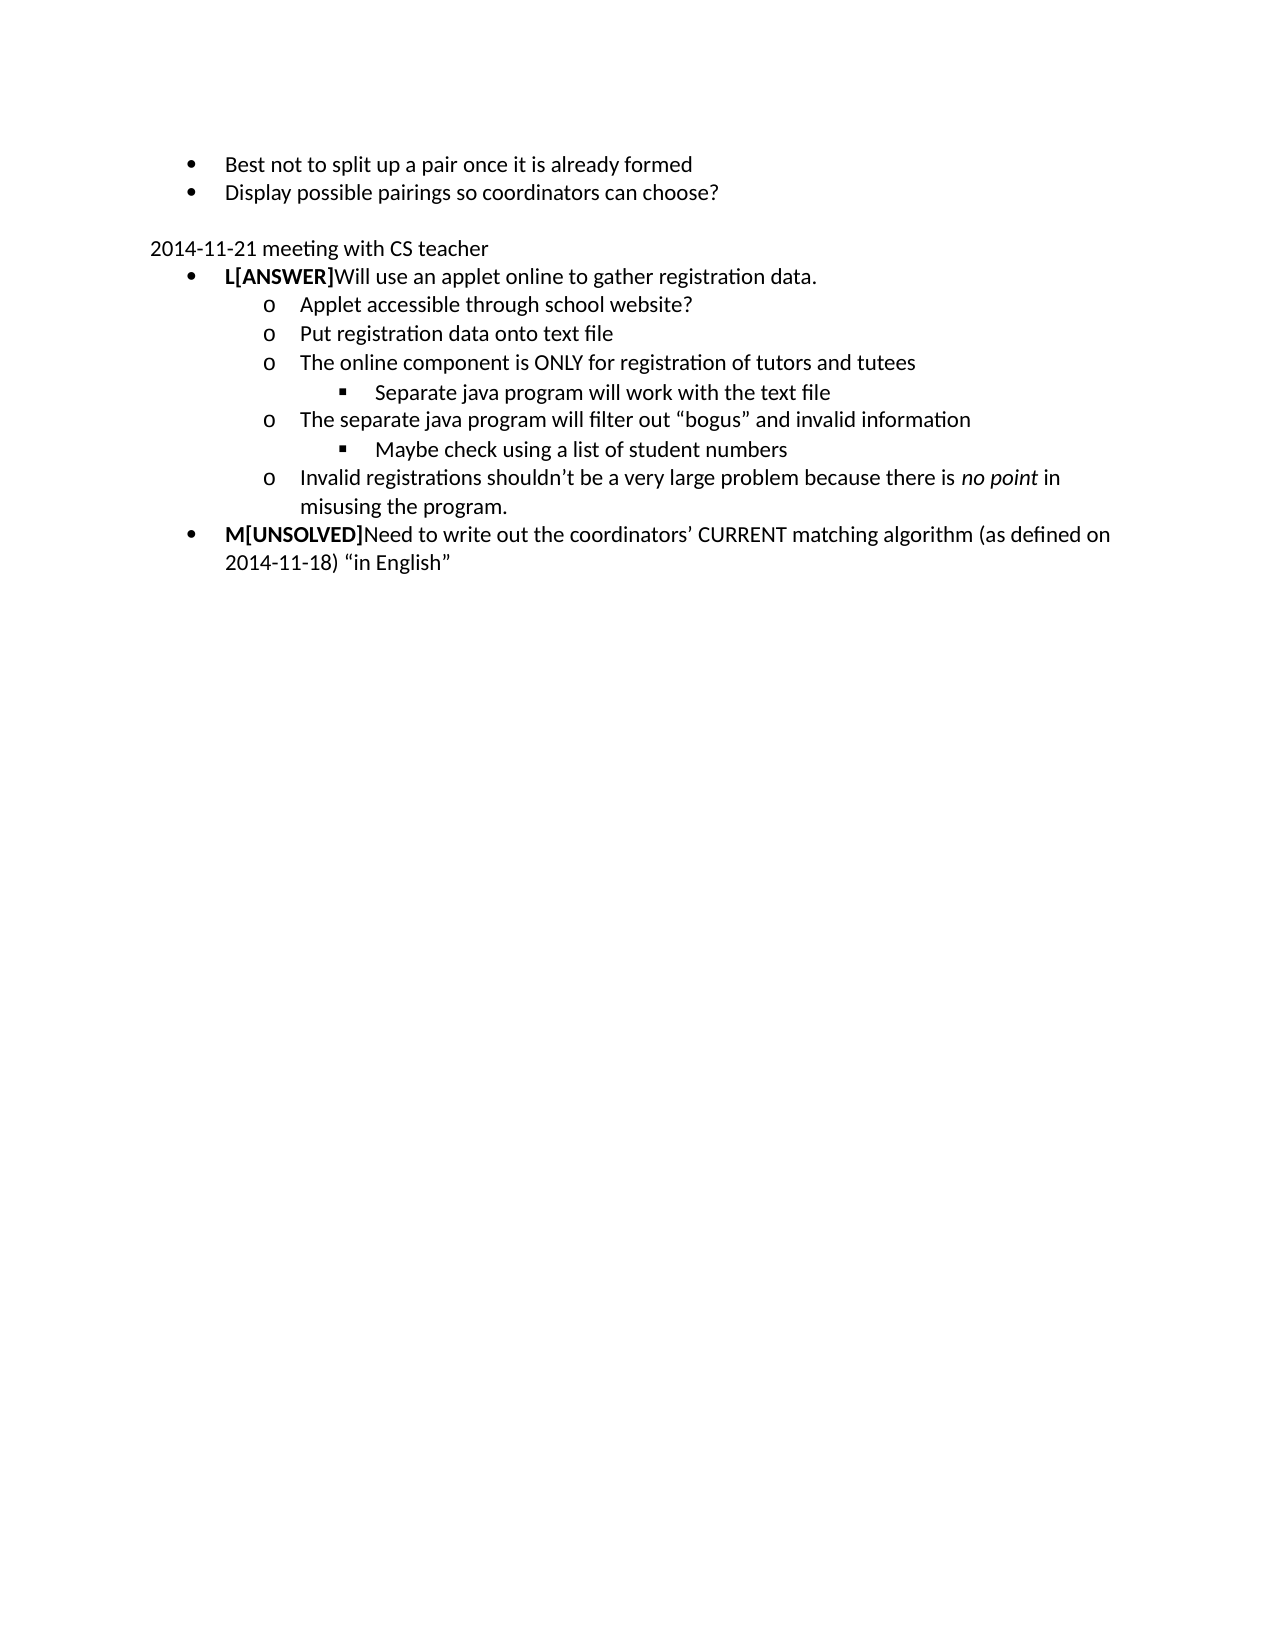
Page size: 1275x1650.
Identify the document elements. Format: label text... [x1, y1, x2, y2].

list Best not to split up a pair once it is already formed [187, 150, 1125, 178]
list Display possible pairings so coordinators can choose? [187, 178, 1125, 206]
list L[ANSWER]Will use an applet online to gather registration data. [187, 262, 1125, 290]
list Separate java program will work with the text file [337, 378, 1125, 406]
list The separate java program will filter out “bogus” and invalid information [262, 406, 1125, 435]
text 2014-11-21 meeting with CS teacher [150, 234, 1125, 262]
list Maybe check using a list of student numbers [337, 435, 1125, 463]
list The online component is ONLY for registration of tutors and tutees [262, 348, 1125, 378]
list Put registration data onto text file [262, 319, 1125, 348]
list M[UNSOLVED]Need to write out the coordinators’ CURRENT matching algorithm (as defined on 2014-11-18) “in English” [187, 520, 1125, 576]
list Invalid registrations shouldn’t be a very large problem because there is no point in misusing the program. [262, 463, 1125, 520]
list Applet accessible through school website? [262, 290, 1125, 319]
